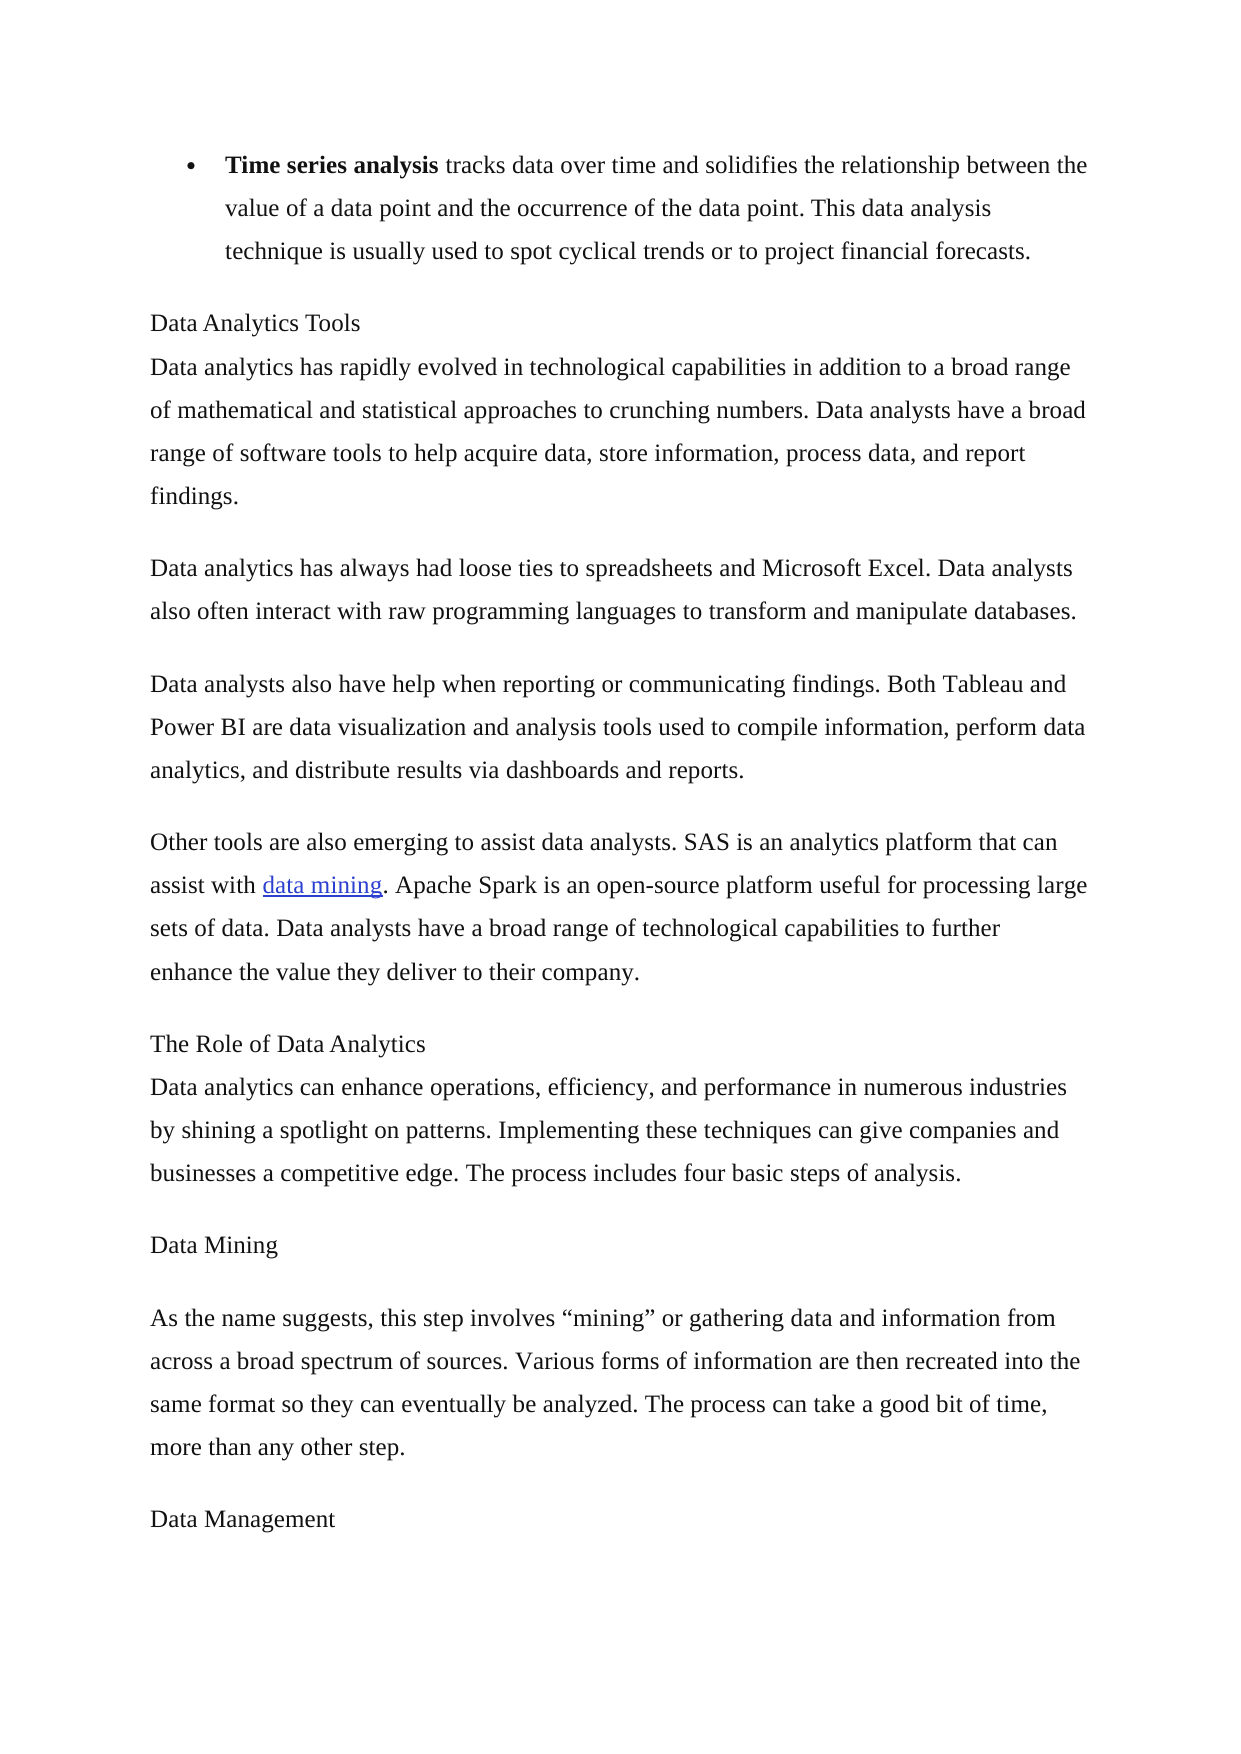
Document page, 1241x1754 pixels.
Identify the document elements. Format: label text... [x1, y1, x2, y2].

text Data analysts also have help when reporting or communicating findings. Both Tableau and Power BI are data visualization and analysis tools used to compile information, perform data analytics, and distribute results via dashboards and reports. [150, 669, 1090, 784]
list Time series analysis tracks data over time and solidifies the relationship between the value of a data point and the occurrence of the data point. This data analysis technique is usually used to spot cyclical trends or to project financial forecasts. [187, 150, 1090, 265]
subtitle Data Management [150, 1504, 1090, 1533]
subtitle The Role of Data Analytics [150, 1029, 1090, 1058]
subtitle Data Analytics Tools [150, 308, 1090, 337]
text As the name suggests, this step involves “mining” or gathering data and information from across a broad spectrum of sources. Various forms of information are then recreated into the same format so they can eventually be analyzed. The process can take a good bit of time, more than any other step. [150, 1303, 1090, 1461]
text Data analytics can enhance operations, efficiency, and performance in numerous industries by shining a spotlight on patterns. Implementing these techniques can give companies and businesses a competitive edge. The process includes four basic steps of analysis. [150, 1072, 1090, 1187]
text Data analytics has always had loose ties to spreadsheets and Microsoft Excel. Data analysts also often interact with raw programming languages to transform and manipulate databases. [150, 553, 1090, 625]
text Data analytics has rapidly evolved in technological capabilities in addition to a broad range of mathematical and statistical approaches to crunching numbers. Data analysts have a broad range of software tools to help acquire data, store information, process data, and report findings. [150, 352, 1090, 510]
subtitle Data Mining [150, 1231, 1090, 1259]
text Other tools are also emerging to assist data analysts. SAS is an analytics platform that can assist with data mining. Apache Spark is an open-source platform useful for processing large sets of data. Data analysts have a broad range of technological capabilities to further enhance the value they deliver to their company. [150, 827, 1090, 985]
